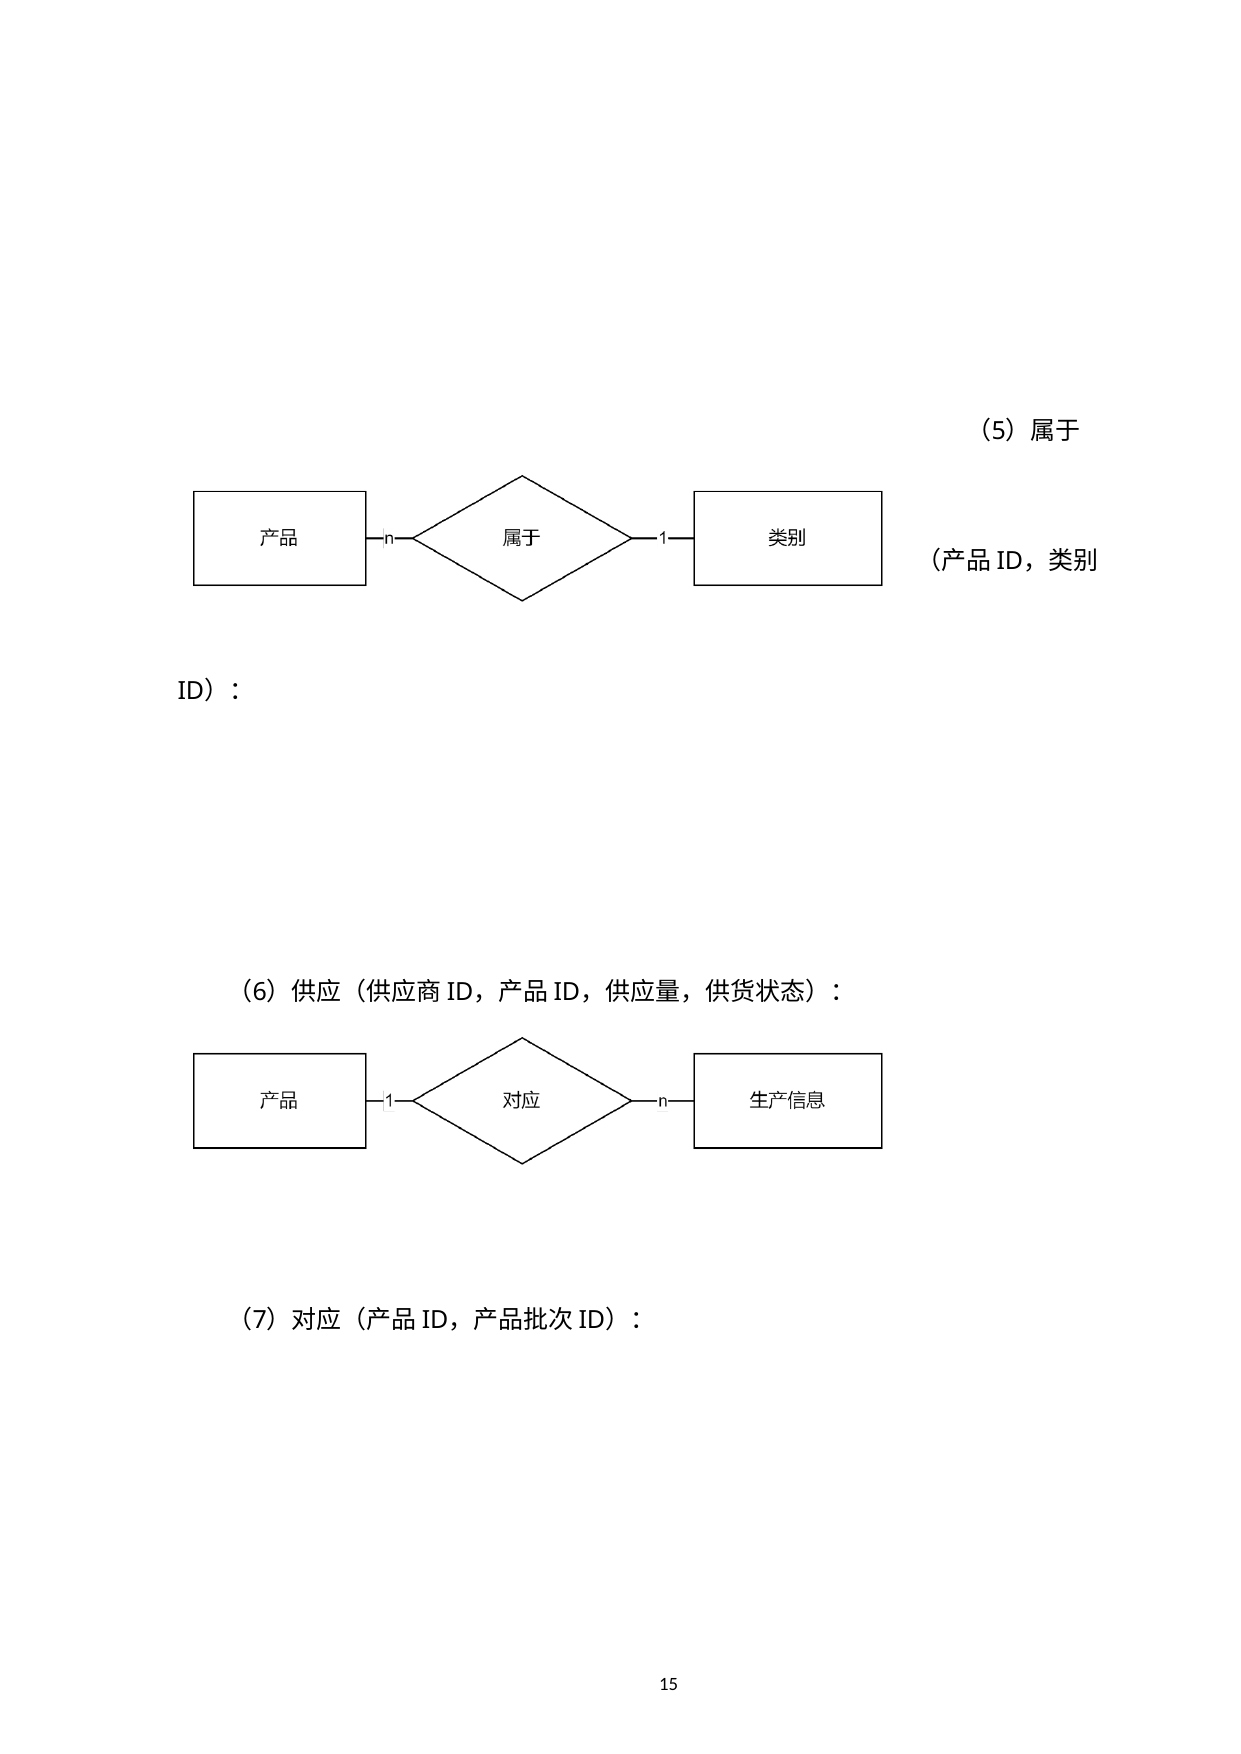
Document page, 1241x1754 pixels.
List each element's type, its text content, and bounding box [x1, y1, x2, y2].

picture [177, 459, 898, 617]
picture [177, 1021, 898, 1180]
text （6）供应（供应商ID，产品ID，供应量，供货状态）： [177, 957, 1122, 1022]
text （7）对应（产品ID，产品批次ID）： [177, 1058, 1122, 1350]
